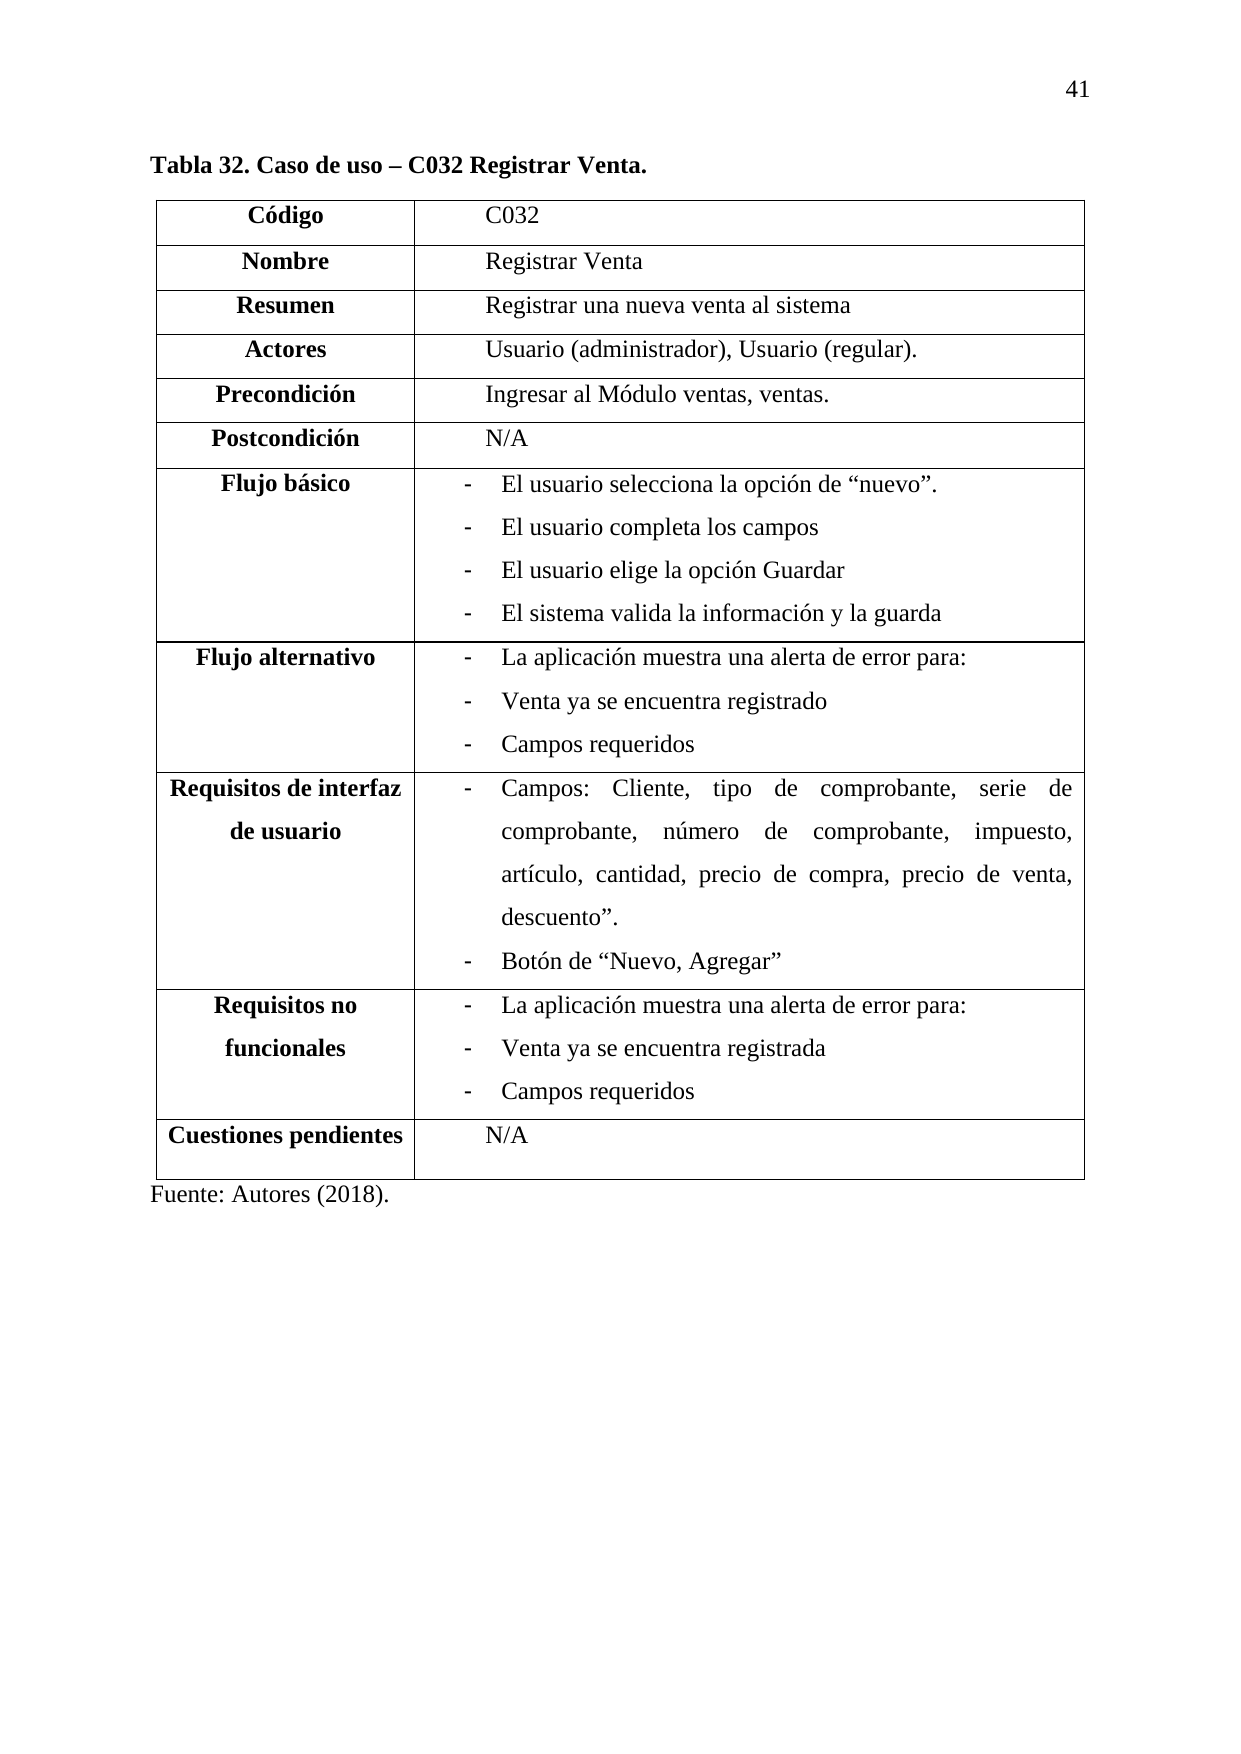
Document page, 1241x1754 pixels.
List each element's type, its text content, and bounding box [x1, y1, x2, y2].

table_cell Resumen [157, 291, 414, 333]
table_cell Ingresar al Módulo ventas, ventas. [415, 379, 1084, 422]
table_cell La aplicación muestra una alerta de error para: Venta ya se encuentra registrado Campos requeridos [415, 643, 1084, 772]
table_cell N/A [415, 1120, 1084, 1178]
table_cell Registrar una nueva venta al sistema [415, 291, 1084, 333]
table_cell La aplicación muestra una alerta de error para: Venta ya se encuentra registrada Campos requeridos [415, 990, 1084, 1119]
table_cell Cuestiones pendientes [157, 1120, 414, 1178]
table_cell El usuario selecciona la opción de “nuevo”. El usuario completa los campos El usuario elige la opción Guardar El sistema valida la información y la guarda [415, 469, 1084, 641]
table_cell Requisitos de interfaz de usuario [157, 773, 414, 989]
table_cell Actores [157, 335, 414, 378]
table_cell N/A [415, 423, 1084, 467]
table_cell Precondición [157, 379, 414, 422]
table_cell Requisitos no funcionales [157, 990, 414, 1119]
table_cell Campos: Cliente, tipo de comprobante, serie de comprobante, número de comprobante, impuesto, artículo, cantidad, precio de compra, precio de venta, descuento”. Botón de “Nuevo, Agregar” [415, 773, 1084, 989]
table_header C032 [415, 201, 1084, 245]
table_cell Registrar Venta [415, 246, 1084, 289]
table_header Código [157, 201, 414, 245]
text Tabla 32. Caso de uso – C032 Registrar Venta. [150, 150, 1090, 179]
table_cell Nombre [157, 246, 414, 289]
table_cell Usuario (administrador), Usuario (regular). [415, 335, 1084, 378]
table_cell Flujo alternativo [157, 643, 414, 772]
text Fuente: Autores (2018). [150, 1179, 1090, 1208]
table_cell Postcondición [157, 423, 414, 467]
table_cell Flujo básico [157, 469, 414, 641]
